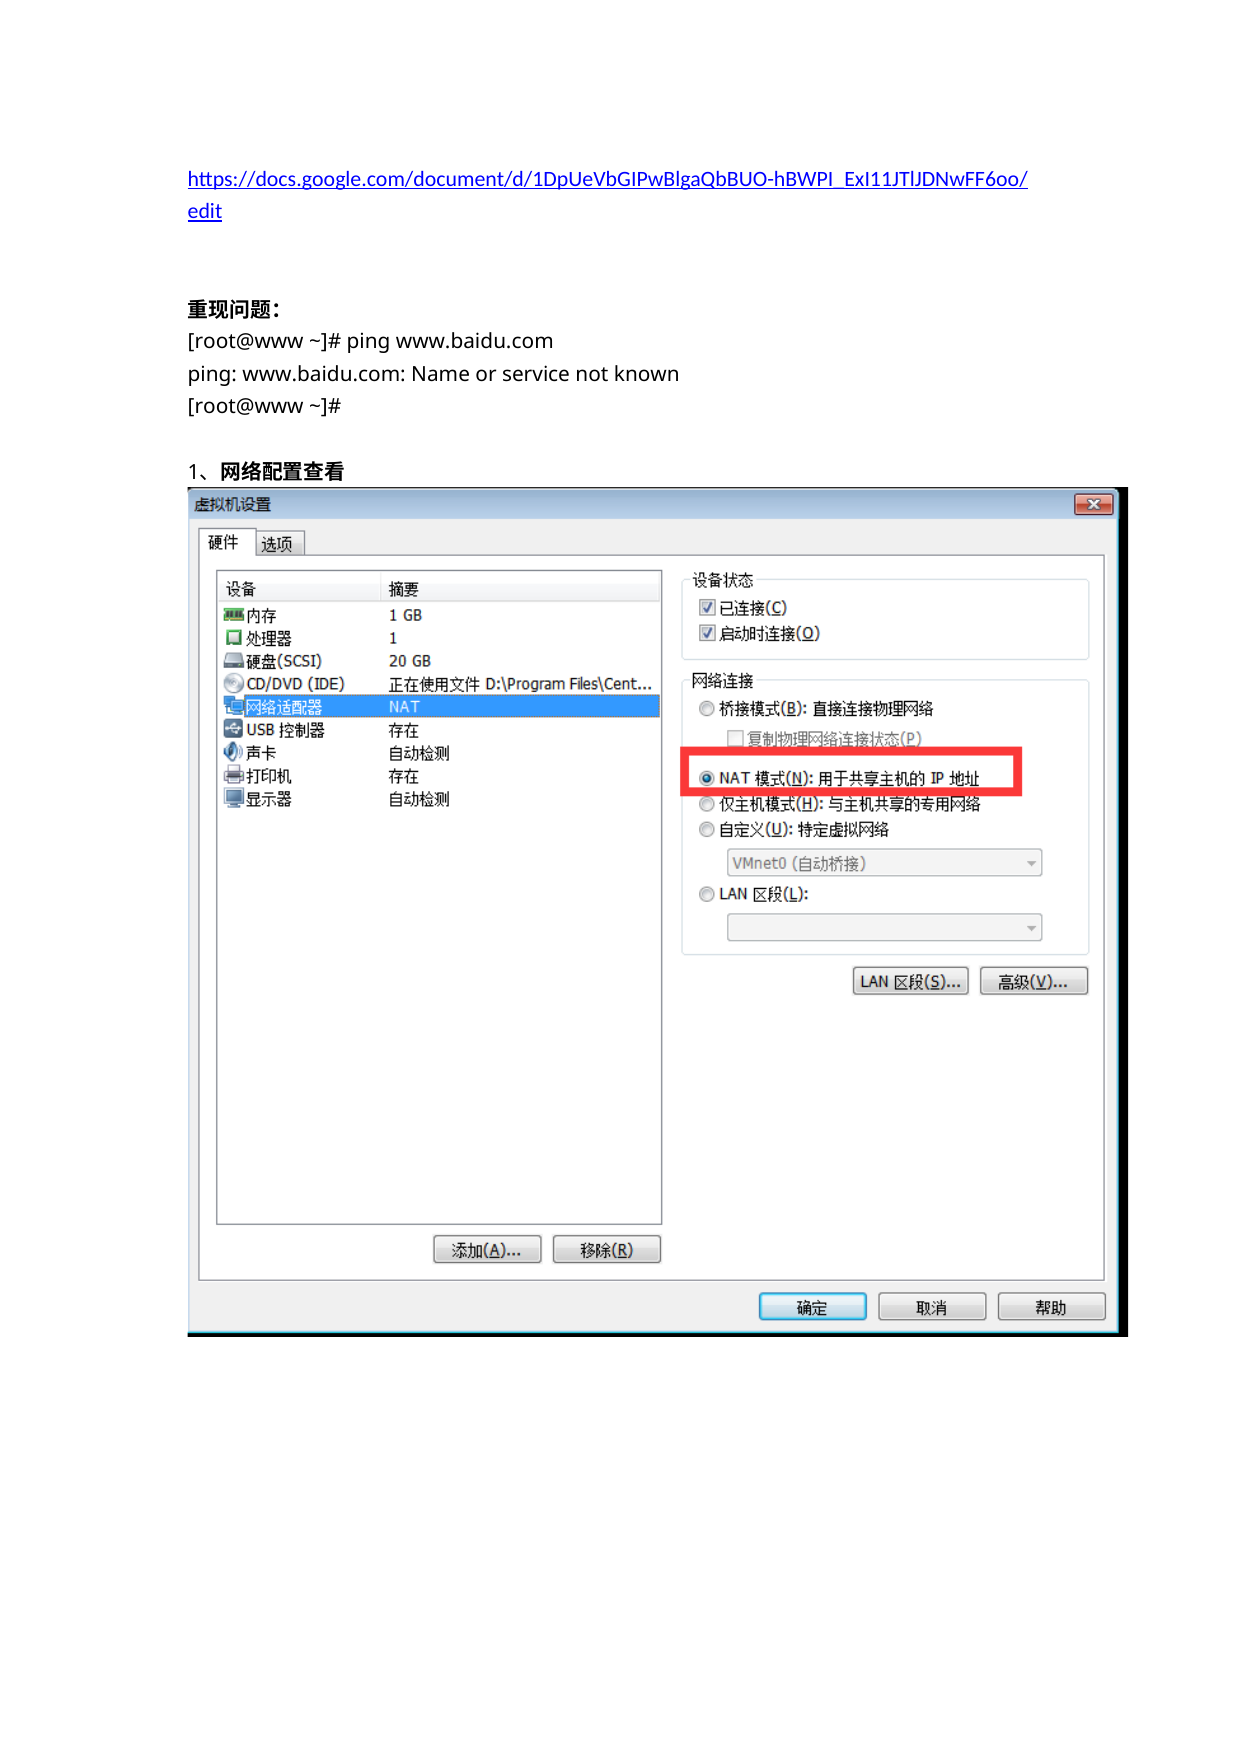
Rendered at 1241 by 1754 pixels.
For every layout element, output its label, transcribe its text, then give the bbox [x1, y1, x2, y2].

text https://docs.google.com/document/d/1DpUeVbGIPwBlgaQbBUO-hBWPI_ExI11JTlJDNwFF6oo/edit [187, 162, 1053, 227]
text 重现问题： [187, 292, 1053, 324]
text [root@www ~]# ping www.baidu.com [187, 324, 1053, 357]
text ping: www.baidu.com: Name or service not known [187, 357, 1053, 389]
text 1、网络配置查看 [187, 454, 1053, 487]
text [root@www ~]# [187, 389, 1053, 422]
picture [187, 487, 1129, 1337]
